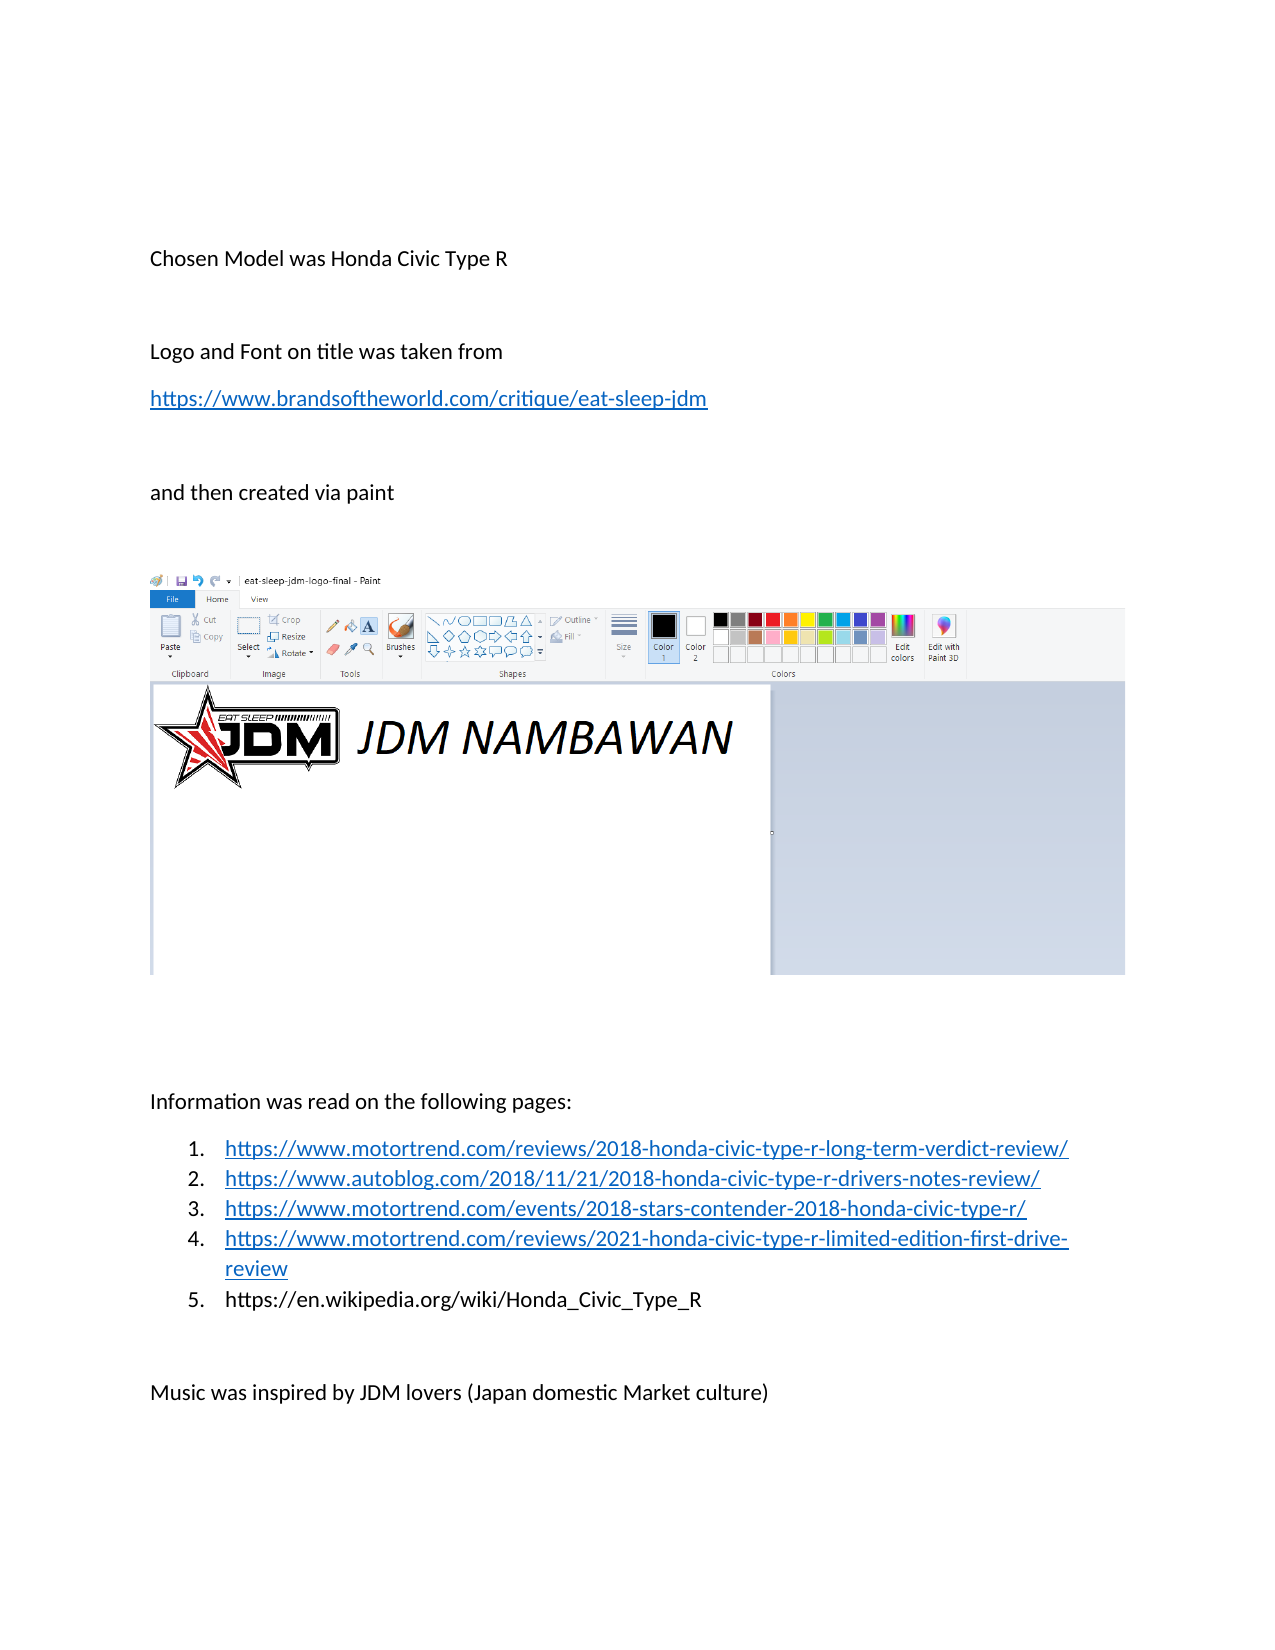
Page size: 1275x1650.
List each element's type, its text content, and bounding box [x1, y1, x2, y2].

text Logo and Font on title was taken from [150, 337, 1125, 366]
picture [150, 571, 1125, 975]
list https://www.motortrend.com/reviews/2018-honda-civic-type-r-long-term-verdict-review/ [187, 1134, 1125, 1162]
text Information was read on the following pages: [150, 1087, 1125, 1115]
text and then created via paint [150, 478, 1125, 506]
list https://www.autoblog.com/2018/11/21/2018-honda-civic-type-r-drivers-notes-review/ [187, 1164, 1125, 1192]
list https://www.motortrend.com/reviews/2021-honda-civic-type-r-limited-edition-first-drive-review [187, 1224, 1125, 1282]
text Chosen Model was Honda Civic Type R [150, 244, 1125, 272]
list https://en.wikipedia.org/wiki/Honda_Civic_Type_R [187, 1285, 1125, 1313]
list https://www.motortrend.com/events/2018-stars-contender-2018-honda-civic-type-r/ [187, 1194, 1125, 1222]
text Music was inspired by JDM lovers (Japan domestic Market culture) [150, 1378, 1125, 1406]
text https://www.brandsoftheworld.com/critique/eat-sleep-jdm [150, 384, 1125, 412]
